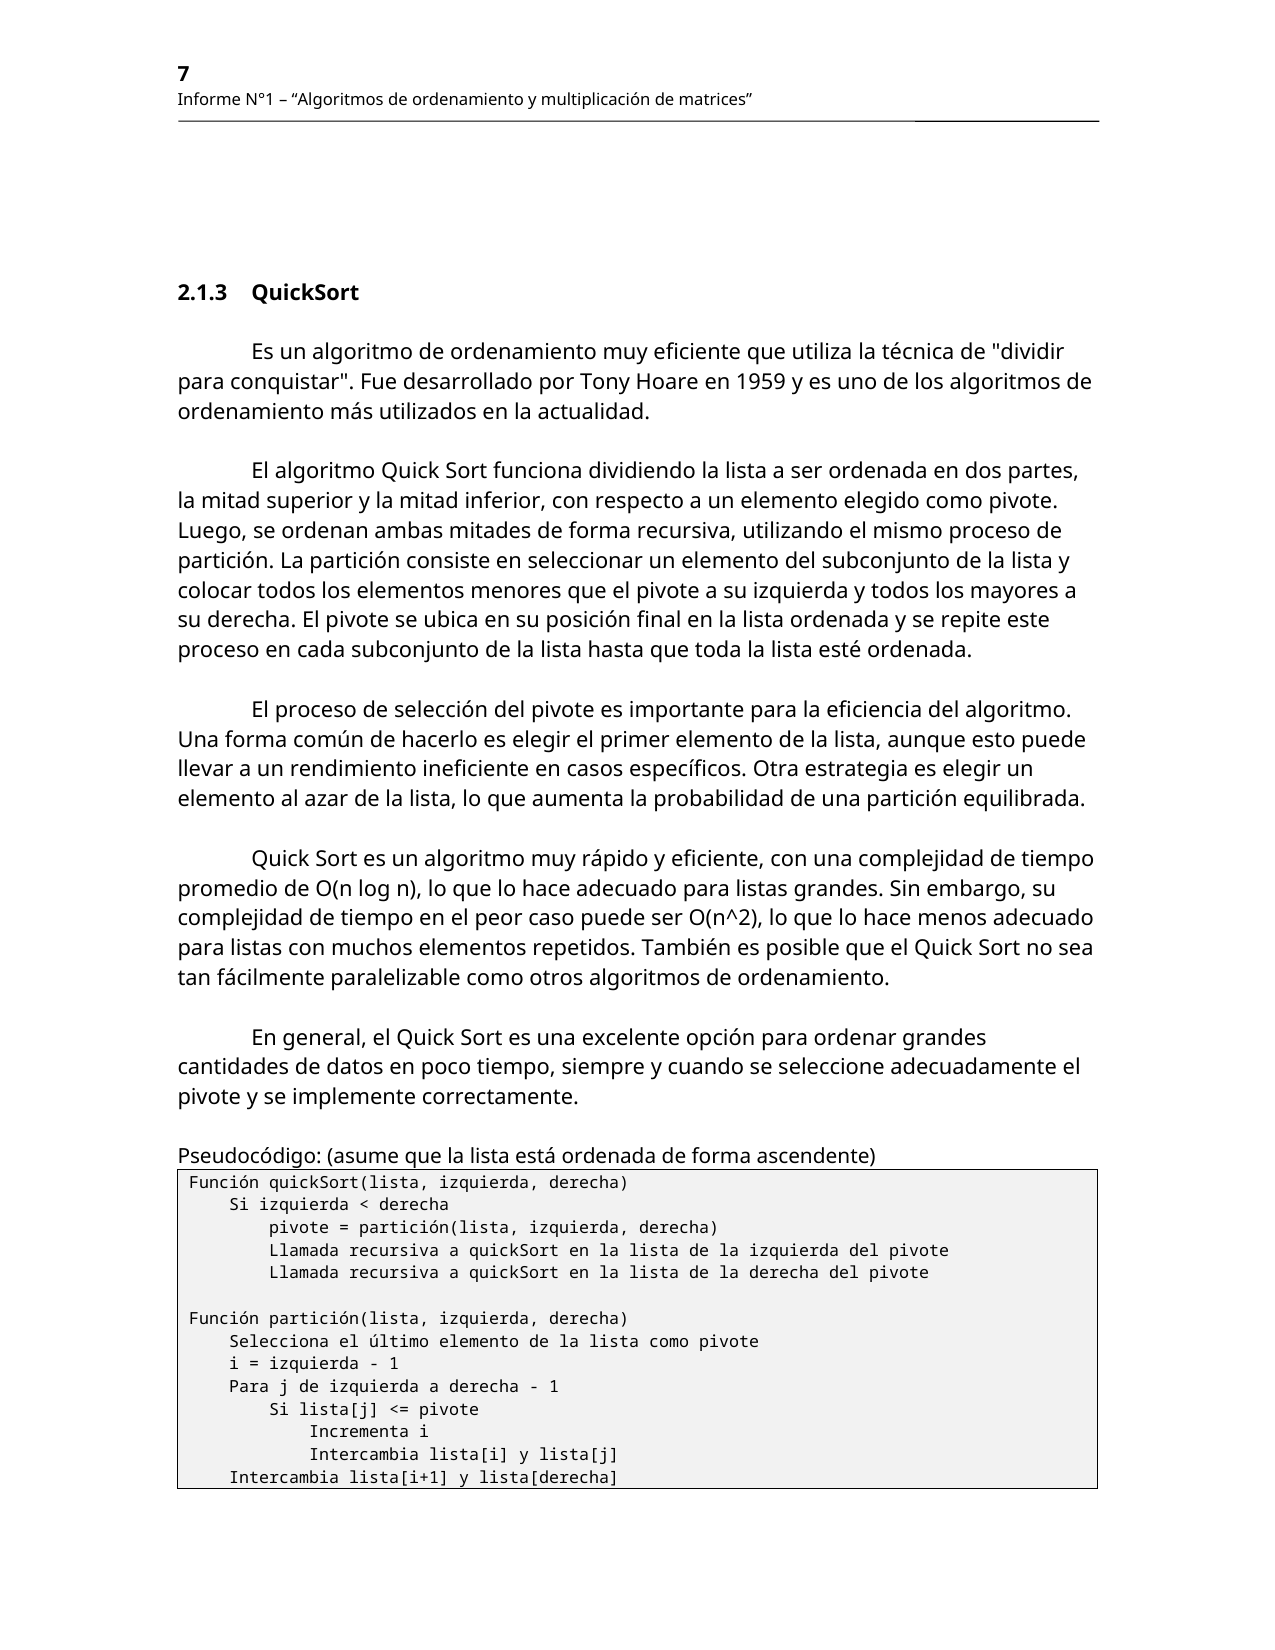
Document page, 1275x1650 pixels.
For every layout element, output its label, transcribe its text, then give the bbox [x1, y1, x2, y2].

subtitle 2.1.3 QuickSort [177, 277, 1098, 307]
text El algoritmo Quick Sort funciona dividiendo la lista a ser ordenada en dos partes, la mitad superior y la mitad inferior, con respecto a un elemento elegido como pivote. Luego, se ordenan ambas mitades de forma recursiva, utilizando el mismo proceso de partición. La partición consiste en seleccionar un elemento del subconjunto de la lista y colocar todos los elementos menores que el pivote a su izquierda y todos los mayores a su derecha. El pivote se ubica en su posición final en la lista ordenada y se repite este proceso en cada subconjunto de la lista hasta que toda la lista esté ordenada. [177, 456, 1098, 664]
text Pseudocódigo: (asume que la lista está ordenada de forma ascendente) [177, 1141, 1098, 1169]
text Es un algoritmo de ordenamiento muy eficiente que utiliza la técnica de "dividir para conquistar". Fue desarrollado por Tony Hoare en 1959 y es uno de los algoritmos de ordenamiento más utilizados en la actualidad. [177, 336, 1098, 426]
text Quick Sort es un algoritmo muy rápido y eficiente, con una complejidad de tiempo promedio de O(n log n), lo que lo hace adecuado para listas grandes. Sin embargo, su complejidad de tiempo en el peor caso puede ser O(n^2), lo que lo hace menos adecuado para listas con muchos elementos repetidos. También es posible que el Quick Sort no sea tan fácilmente paralelizable como otros algoritmos de ordenamiento. [177, 843, 1098, 992]
text El proceso de selección del pivote es importante para la eficiencia del algoritmo. Una forma común de hacerlo es elegir el primer elemento de la lista, aunque esto puede llevar a un rendimiento ineficiente en casos específicos. Otra estrategia es elegir un elemento al azar de la lista, lo que aumenta la probabilidad de una partición equilibrada. [177, 694, 1098, 813]
text En general, el Quick Sort es una excelente opción para ordenar grandes cantidades de datos en poco tiempo, siempre y cuando se seleccione adecuadamente el pivote y se implemente correctamente. [177, 1022, 1098, 1111]
